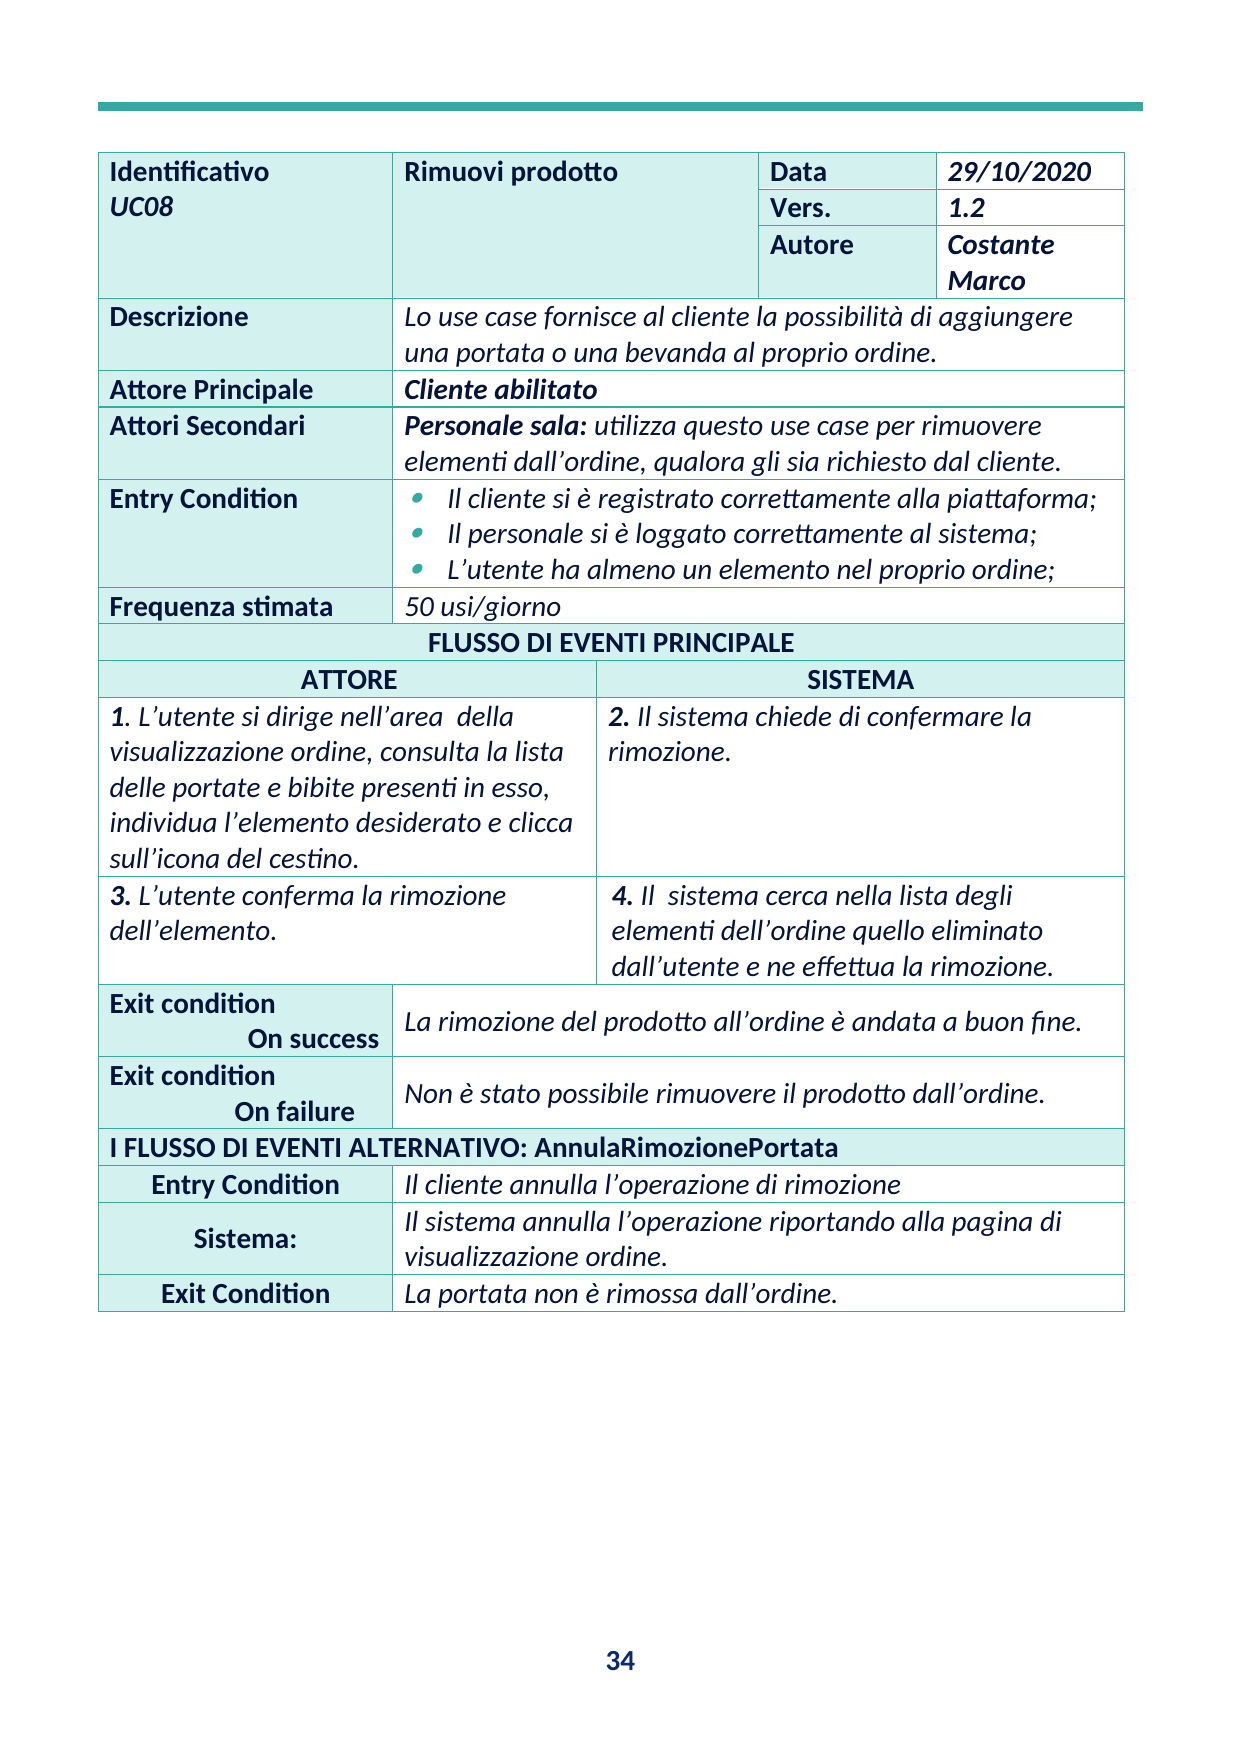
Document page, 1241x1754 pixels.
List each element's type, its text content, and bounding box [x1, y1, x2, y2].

table_cell Exit condition On success [99, 985, 392, 1056]
table_cell Entry Condition [99, 1166, 392, 1202]
table_cell Autore [759, 226, 936, 297]
table_cell ATTORE [99, 661, 596, 697]
table_cell 2. Il sistema chiede di confermare la rimozione. [597, 698, 1124, 876]
table_header Identificativo UC08 [99, 153, 392, 297]
table_cell 1.2 [937, 190, 1124, 225]
table_cell Entry Condition [99, 480, 392, 587]
table_cell Attori Secondari [99, 408, 392, 479]
table_cell Vers. [759, 190, 936, 225]
table_cell Il sistema annulla l’operazione riportando alla pagina di visualizzazione ordine. [393, 1203, 1124, 1274]
table_cell Descrizione [99, 299, 392, 370]
table_cell 1. L’utente si dirige nell’area della visualizzazione ordine, consulta la lista delle portate e bibite presenti in esso, individua l’elemento desiderato e clicca sull’icona del cestino. [99, 698, 596, 876]
table_cell Flusso di Eventi Principale [99, 624, 1124, 660]
table_cell Exit Condition [99, 1275, 392, 1311]
table_cell Il cliente annulla l’operazione di rimozione [393, 1166, 1124, 1202]
table_cell 4. Il sistema cerca nella lista degli elementi dell’ordine quello eliminato dall’utente e ne effettua la rimozione. [597, 877, 1124, 984]
table_cell I FLUSSO DI EVENTI ALTERNATIVO: AnnulaRimozionePortata [99, 1129, 1124, 1165]
table_cell La rimozione del prodotto all’ordine è andata a buon fine. [393, 985, 1124, 1056]
table_header Data [759, 153, 936, 188]
table_cell Frequenza stimata [99, 588, 392, 623]
table_cell Non è stato possibile rimuovere il prodotto dall’ordine. [393, 1057, 1124, 1128]
table_header Rimuovi prodotto [393, 153, 758, 297]
table_cell 3. L’utente conferma la rimozione dell’elemento. [99, 877, 596, 984]
table_cell Lo use case fornisce al cliente la possibilità di aggiungere una portata o una bevanda al proprio ordine. [393, 299, 1124, 370]
table_cell La portata non è rimossa dall’ordine. [393, 1275, 1124, 1311]
table_cell Cliente abilitato [393, 371, 1124, 406]
table_header 29/10/2020 [937, 153, 1124, 188]
table_cell Sistema: [99, 1203, 392, 1274]
table_cell Costante Marco [937, 226, 1124, 297]
table_cell Exit condition On failure [99, 1057, 392, 1128]
table_cell Personale sala: utilizza questo use case per rimuovere elementi dall’ordine, qualora gli sia richiesto dal cliente. [393, 408, 1124, 479]
table_cell 50 usi/giorno [393, 588, 1124, 623]
table_cell SISTEMA [597, 661, 1124, 697]
table_cell Il cliente si è registrato correttamente alla piattaforma; Il personale si è loggato correttamente al sistema; L’utente ha almeno un elemento nel proprio ordine; [393, 480, 1124, 587]
table_cell Attore Principale [99, 371, 392, 406]
